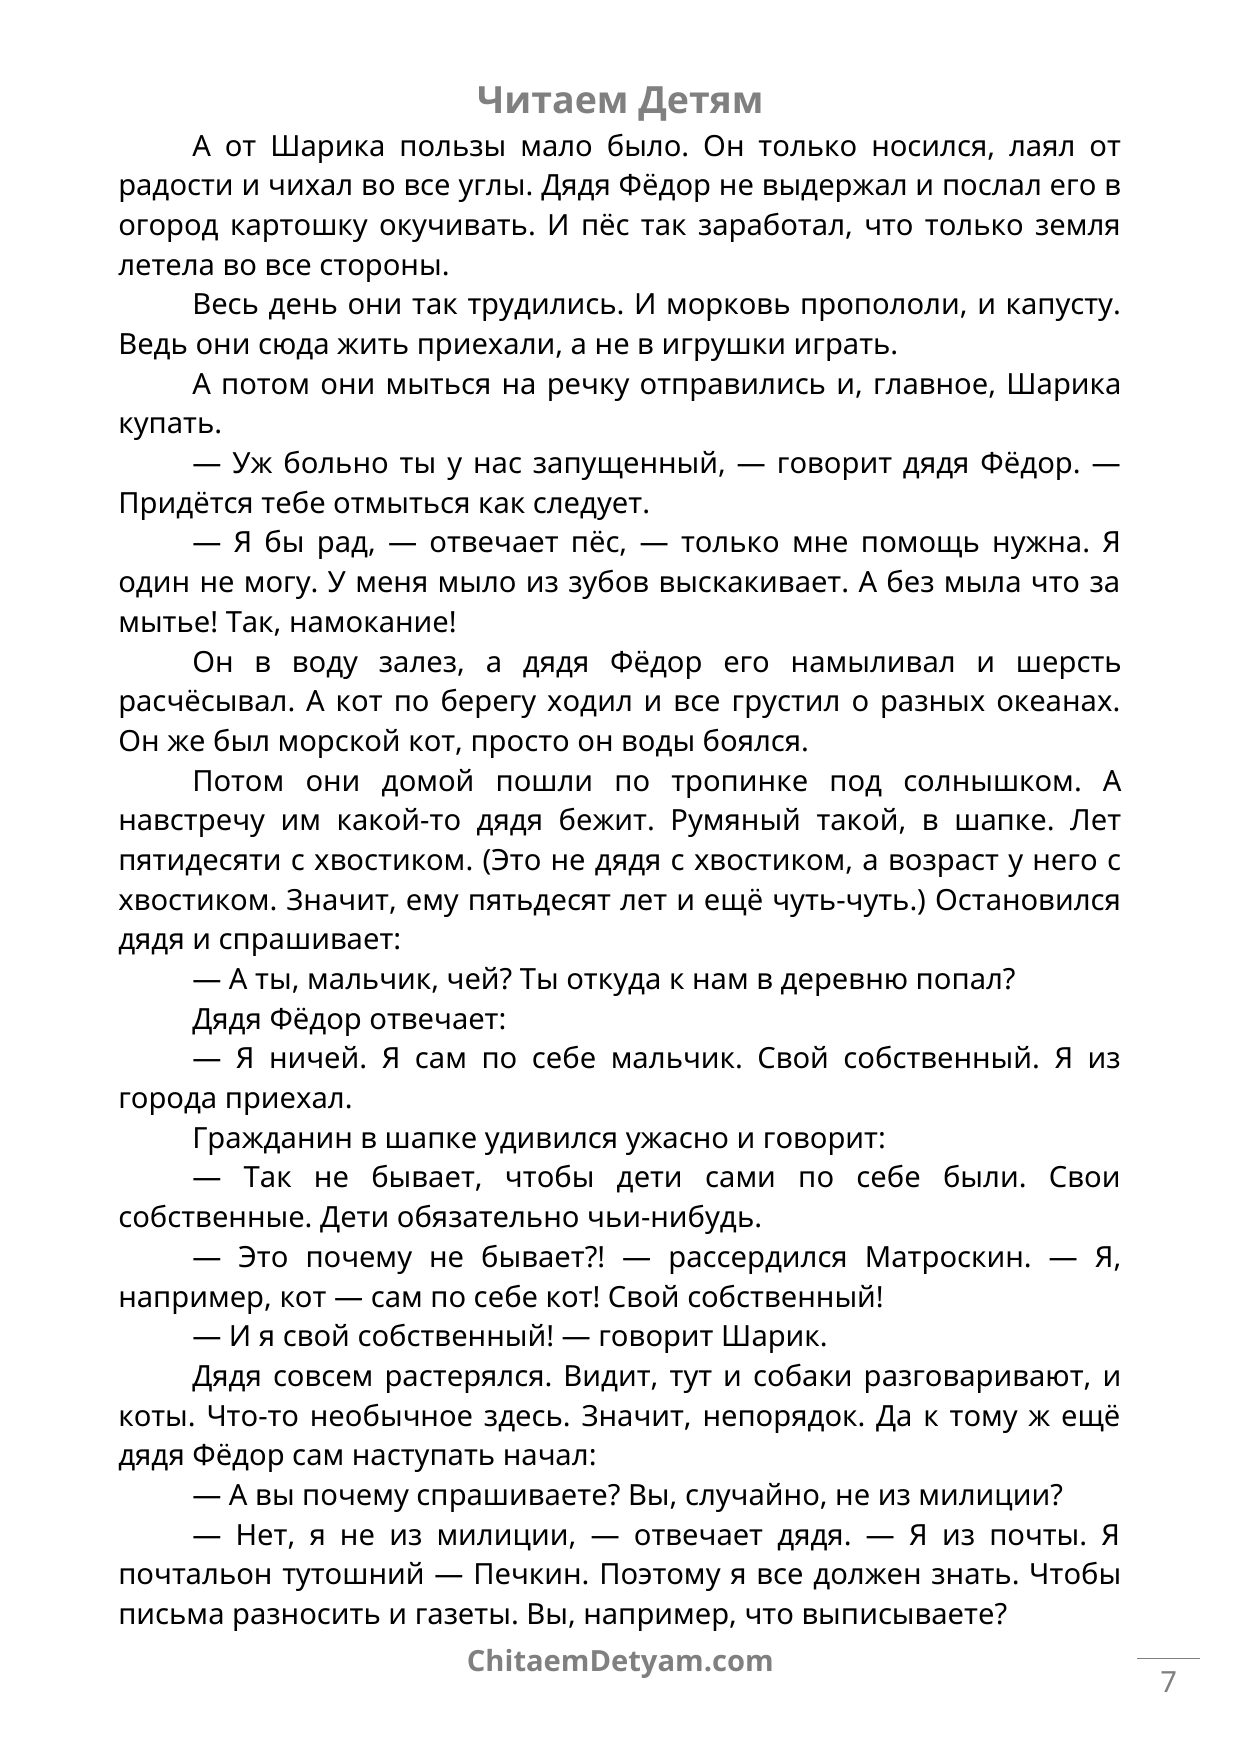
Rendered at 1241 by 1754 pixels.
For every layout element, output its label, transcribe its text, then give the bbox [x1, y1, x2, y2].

text — А вы почему спрашиваете? Вы, случайно, не из милиции? [118, 1474, 1122, 1514]
text А потом они мыться на речку отправились и, главное, Шарика купать. [118, 363, 1122, 442]
text А от Шарика пользы мало было. Он только носился, лаял от радости и чихал во все углы. Дядя Фёдор не выдержал и послал его в огород картошку окучивать. И пёс так заработал, что только земля летела во все стороны. [118, 125, 1122, 284]
text — Я ничей. Я сам по себе мальчик. Свой собственный. Я из города приехал. [118, 1038, 1122, 1117]
text — Так не бывает, чтобы дети сами по себе были. Свои собственные. Дети обязательно чьи-нибудь. [118, 1157, 1122, 1236]
text Он в воду залез, а дядя Фёдор его намыливал и шерсть расчёсывал. А кот по берегу ходил и все грустил о разных океанах. Он же был морской кот, просто он воды боялся. [118, 641, 1122, 760]
text Весь день они так трудились. И морковь пропололи, и капусту. Ведь они сюда жить приехали, а не в игрушки играть. [118, 284, 1122, 363]
text Потом они домой пошли по тропинке под солнышком. А навстречу им какой-то дядя бежит. Румяный такой, в шапке. Лет пятидесяти с хвостиком. (Это не дядя с хвостиком, а возраст у него с хвостиком. Значит, ему пятьдесят лет и ещё чуть-чуть.) Остановился дядя и спрашивает: [118, 760, 1122, 958]
text — Нет, я не из милиции, — отвечает дядя. — Я из почты. Я почтальон тутошний — Печкин. Поэтому я все должен знать. Чтобы письма разносить и газеты. Вы, например, что выписываете? [118, 1514, 1122, 1633]
text — А ты, мальчик, чей? Ты откуда к нам в деревню попал? [118, 958, 1122, 998]
text — Это почему не бывает?! — рассердился Матроскин. — Я, например, кот — сам по себе кот! Свой собственный! [118, 1236, 1122, 1316]
text Дядя Фёдор отвечает: [118, 998, 1122, 1038]
text — Уж больно ты у нас запущенный, — говорит дядя Фёдор. — Придётся тебе отмыться как следует. [118, 442, 1122, 522]
text — Я бы рад, — отвечает пёс, — только мне помощь нужна. Я один не могу. У меня мыло из зубов выскакивает. А без мыла что за мытье! Так, намокание! [118, 522, 1122, 641]
text — И я свой собственный! — говорит Шарик. [118, 1316, 1122, 1355]
text Дядя совсем растерялся. Видит, тут и собаки разговаривают, и коты. Что-то необычное здесь. Значит, непорядок. Да к тому ж ещё дядя Фёдор сам наступать начал: [118, 1355, 1122, 1474]
text Гражданин в шапке удивился ужасно и говорит: [118, 1117, 1122, 1157]
